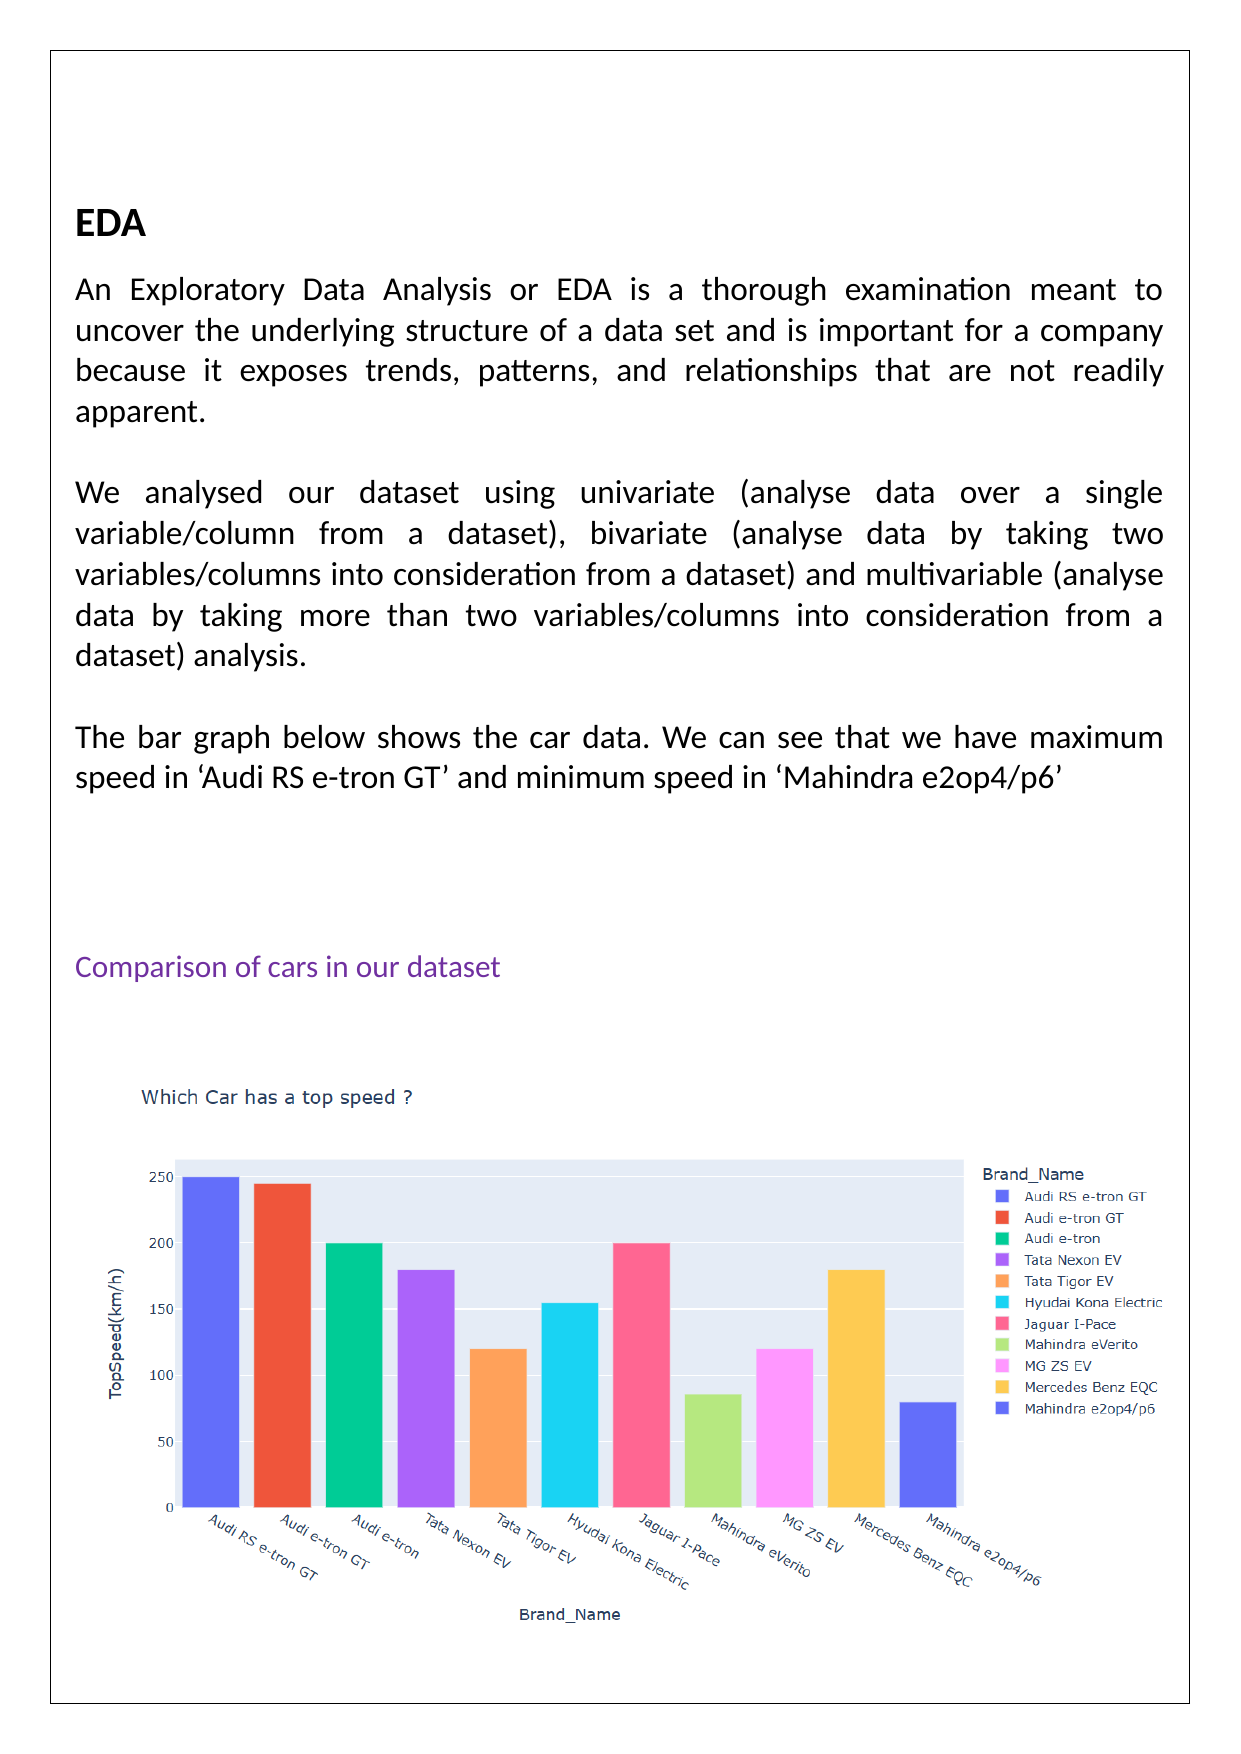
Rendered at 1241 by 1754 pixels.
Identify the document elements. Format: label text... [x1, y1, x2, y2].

picture [75, 1061, 1189, 1643]
text We analysed our dataset using univariate (analyse data over a single variable/column from a dataset), bivariate (analyse data by taking two variables/columns into consideration from a dataset) and multivariable (analyse data by taking more than two variables/columns into consideration from a dataset) analysis. [75, 471, 1165, 675]
text The bar graph below shows the car data. We can see that we have maximum speed in ‘Audi RS e-tron GT’ and minimum speed in ‘Mahindra e2op4/p6’ [75, 716, 1165, 797]
text Comparison of cars in our dataset [75, 947, 1165, 986]
text An Exploratory Data Analysis or EDA is a thorough examination meant to uncover the underlying structure of a data set and is important for a company because it exposes trends, patterns, and relationships that are not readily apparent. [75, 268, 1165, 431]
text EDA [75, 196, 1165, 247]
